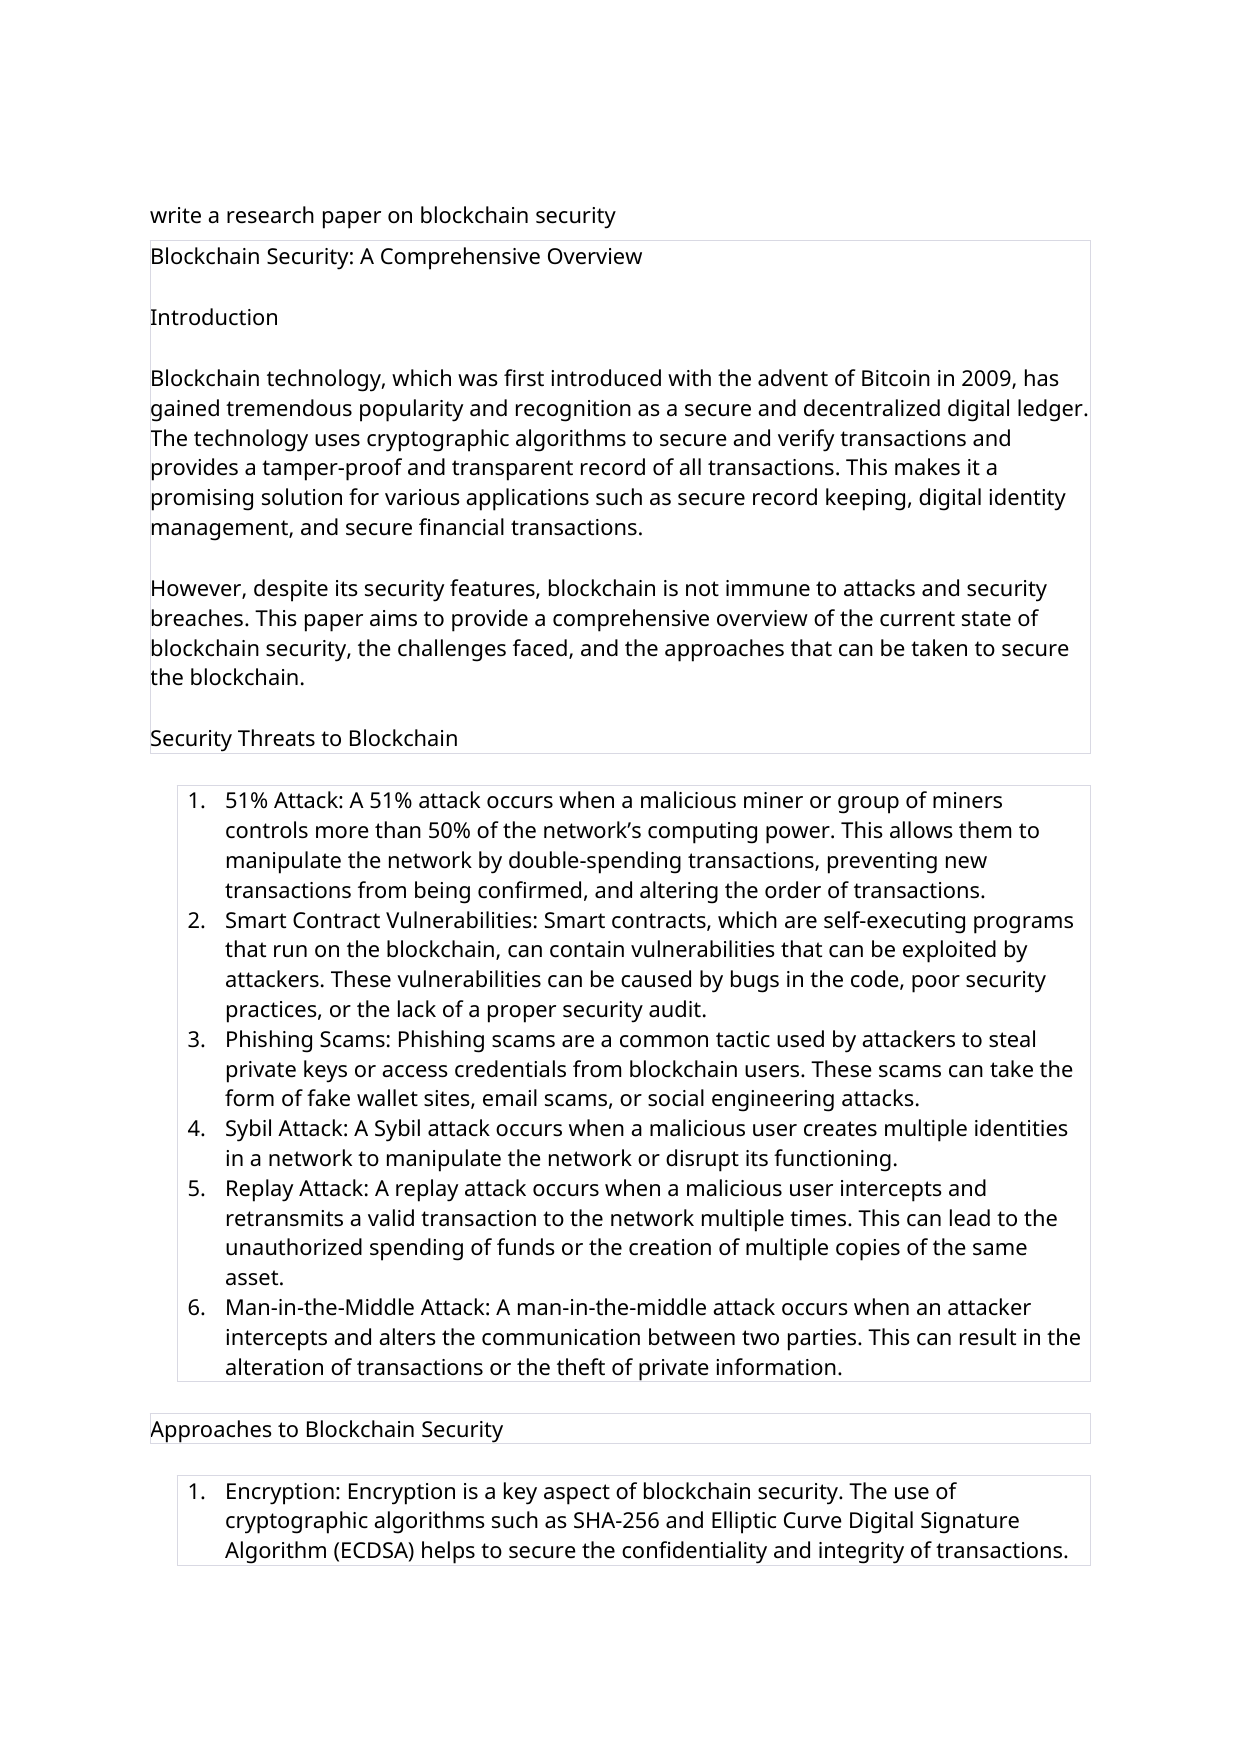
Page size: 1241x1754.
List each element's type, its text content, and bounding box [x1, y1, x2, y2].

text write a research paper on blockchain security [150, 200, 1090, 230]
list Sybil Attack: A Sybil attack occurs when a malicious user creates multiple identities in a network to manipulate the network or disrupt its functioning. [178, 1113, 1090, 1172]
list Encryption: Encryption is a key aspect of blockchain security. The use of cryptographic algorithms such as SHA-256 and Elliptic Curve Digital Signature Algorithm (ECDSA) helps to secure the confidentiality and integrity of transactions. [178, 1476, 1090, 1565]
list 51% Attack: A 51% attack occurs when a malicious miner or group of miners controls more than 50% of the network’s computing power. This allows them to manipulate the network by double-spending transactions, preventing new transactions from being confirmed, and altering the order of transactions. [178, 786, 1090, 904]
text Introduction [151, 301, 1090, 332]
text Blockchain technology, which was first introduced with the advent of Bitcoin in 2009, has gained tremendous popularity and recognition as a secure and decentralized digital ledger. The technology uses cryptographic algorithms to secure and verify transactions and provides a tamper-proof and transparent record of all transactions. This makes it a promising solution for various applications such as secure record keeping, digital identity management, and secure financial transactions. [151, 362, 1090, 542]
list Phishing Scams: Phishing scams are a common tactic used by attackers to steal private keys or access credentials from blockchain users. These scams can take the form of fake wallet sites, email scams, or social engineering attacks. [178, 1023, 1090, 1113]
text Approaches to Blockchain Security [151, 1414, 1090, 1443]
list Replay Attack: A replay attack occurs when a malicious user intercepts and retransmits a valid transaction to the network multiple times. This can lead to the unauthorized spending of funds or the creation of multiple copies of the same asset. [178, 1172, 1090, 1291]
text Blockchain Security: A Comprehensive Overview [151, 241, 1090, 271]
text Security Threats to Blockchain [151, 723, 1090, 753]
list Smart Contract Vulnerabilities: Smart contracts, which are self-executing programs that run on the blockchain, can contain vulnerabilities that can be exploited by attackers. These vulnerabilities can be caused by bugs in the code, poor security practices, or the lack of a proper security audit. [178, 904, 1090, 1023]
list Man-in-the-Middle Attack: A man-in-the-middle attack occurs when an attacker intercepts and alters the communication between two parties. This can result in the alteration of transactions or the theft of private information. [178, 1291, 1090, 1381]
text However, despite its security features, blockchain is not immune to attacks and security breaches. This paper aims to provide a comprehensive overview of the current state of blockchain security, the challenges faced, and the approaches that can be taken to secure the blockchain. [151, 572, 1090, 692]
